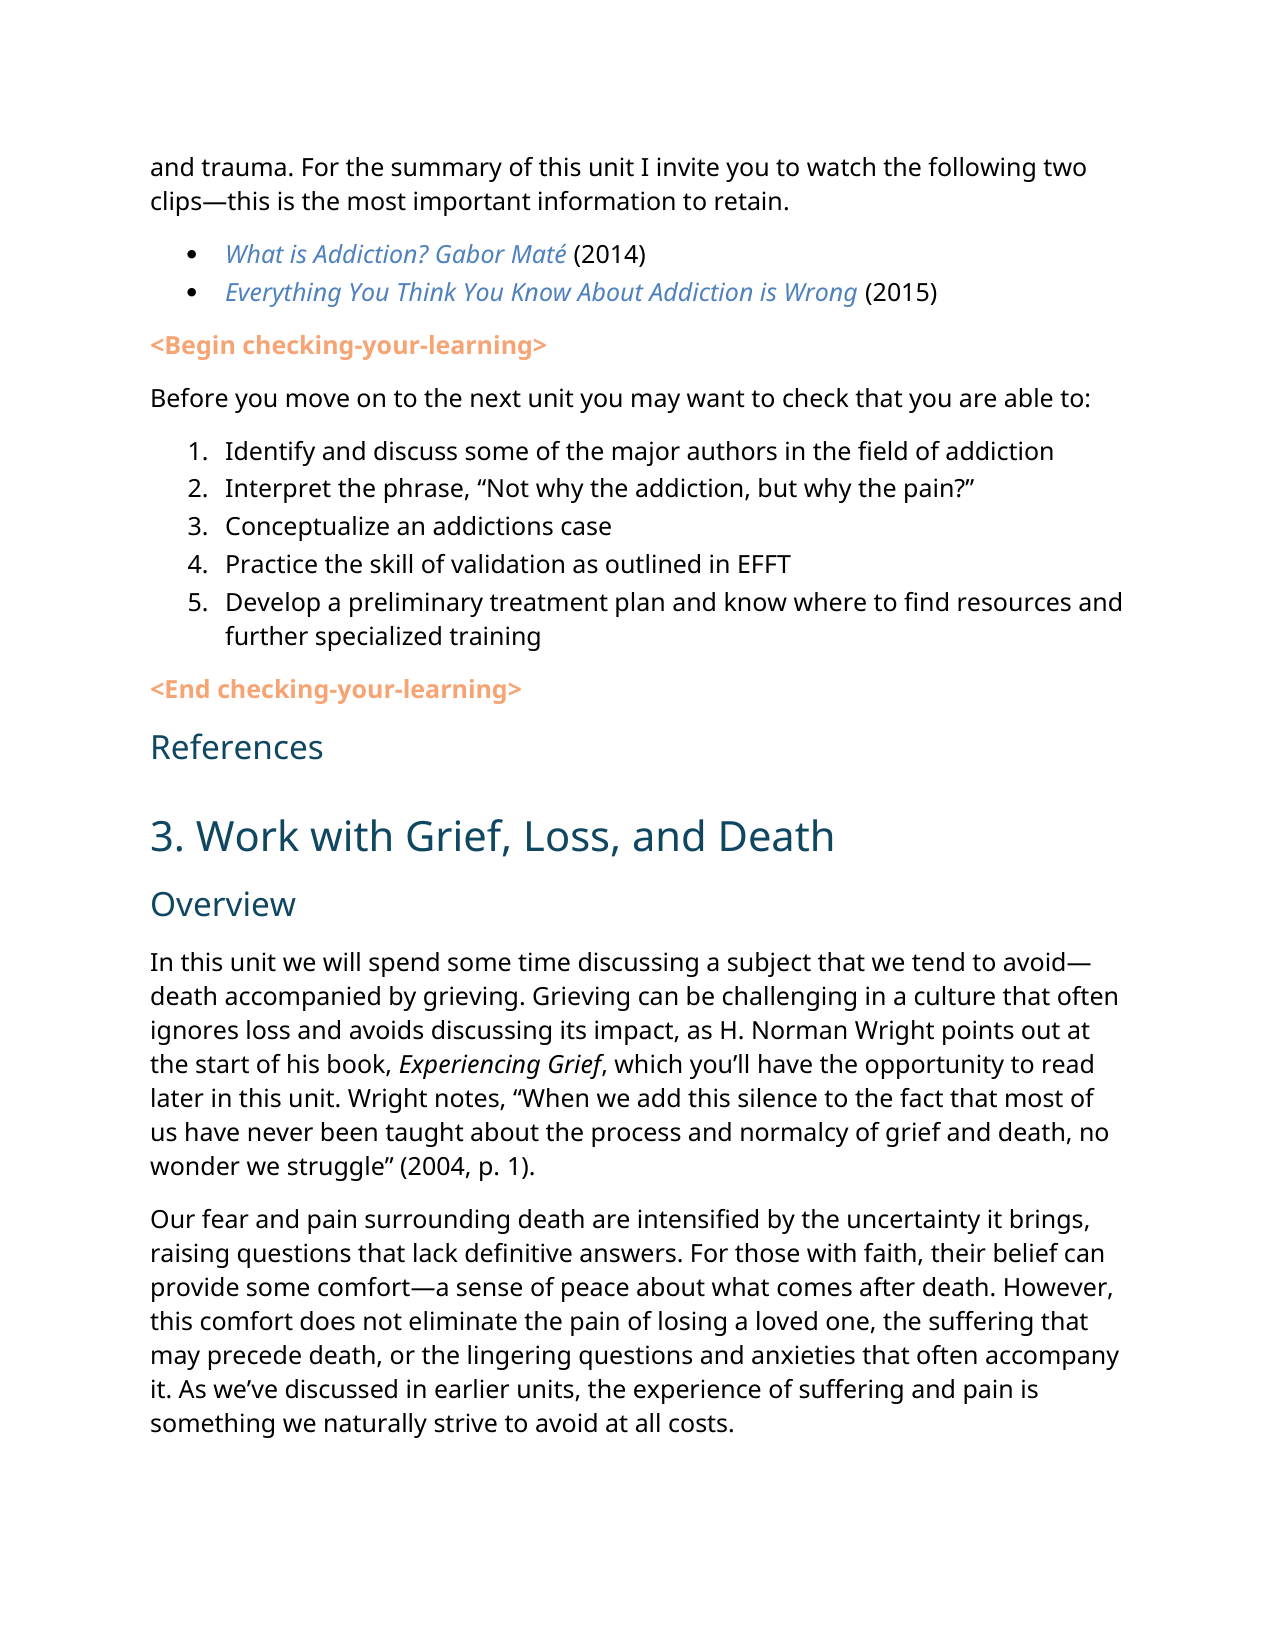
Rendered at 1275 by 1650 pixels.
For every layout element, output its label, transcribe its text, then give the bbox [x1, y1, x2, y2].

subtitle Overview [150, 880, 1125, 926]
list What is Addiction? Gabor Maté (2014) [187, 237, 1125, 271]
text In this unit we will spend some time discussing a subject that we tend to avoid—death accompanied by grieving. Grieving can be challenging in a culture that often ignores loss and avoids discussing its impact, as H. Norman Wright points out at the start of his book, Experiencing Grief, which you’ll have the opportunity to read later in this unit. Wright notes, “When we add this silence to the fact that most of us have never been taught about the process and normalcy of grief and death, no wonder we struggle” (2004, p. 1). [150, 944, 1125, 1183]
list Identify and discuss some of the major authors in the field of addiction [187, 433, 1125, 467]
list Interpret the phrase, “Not why the addiction, but why the pain?” [187, 471, 1125, 505]
list Develop a preliminary treatment plan and know where to find resources and further specialized training [187, 584, 1125, 652]
list Conceptualize an addictions case [187, 509, 1125, 543]
subtitle 3. Work with Grief, Loss, and Death [150, 807, 1125, 864]
subtitle References [150, 724, 1125, 769]
list Everything You Think You Know About Addiction is Wrong (2015) [187, 275, 1125, 309]
list Practice the skill of validation as outlined in EFFT [187, 547, 1125, 581]
text <Begin checking-your-learning> [150, 327, 1125, 362]
text <End checking-your-learning> [150, 671, 1125, 705]
text Before you move on to the next unit you may want to check that you are able to: [150, 380, 1125, 414]
